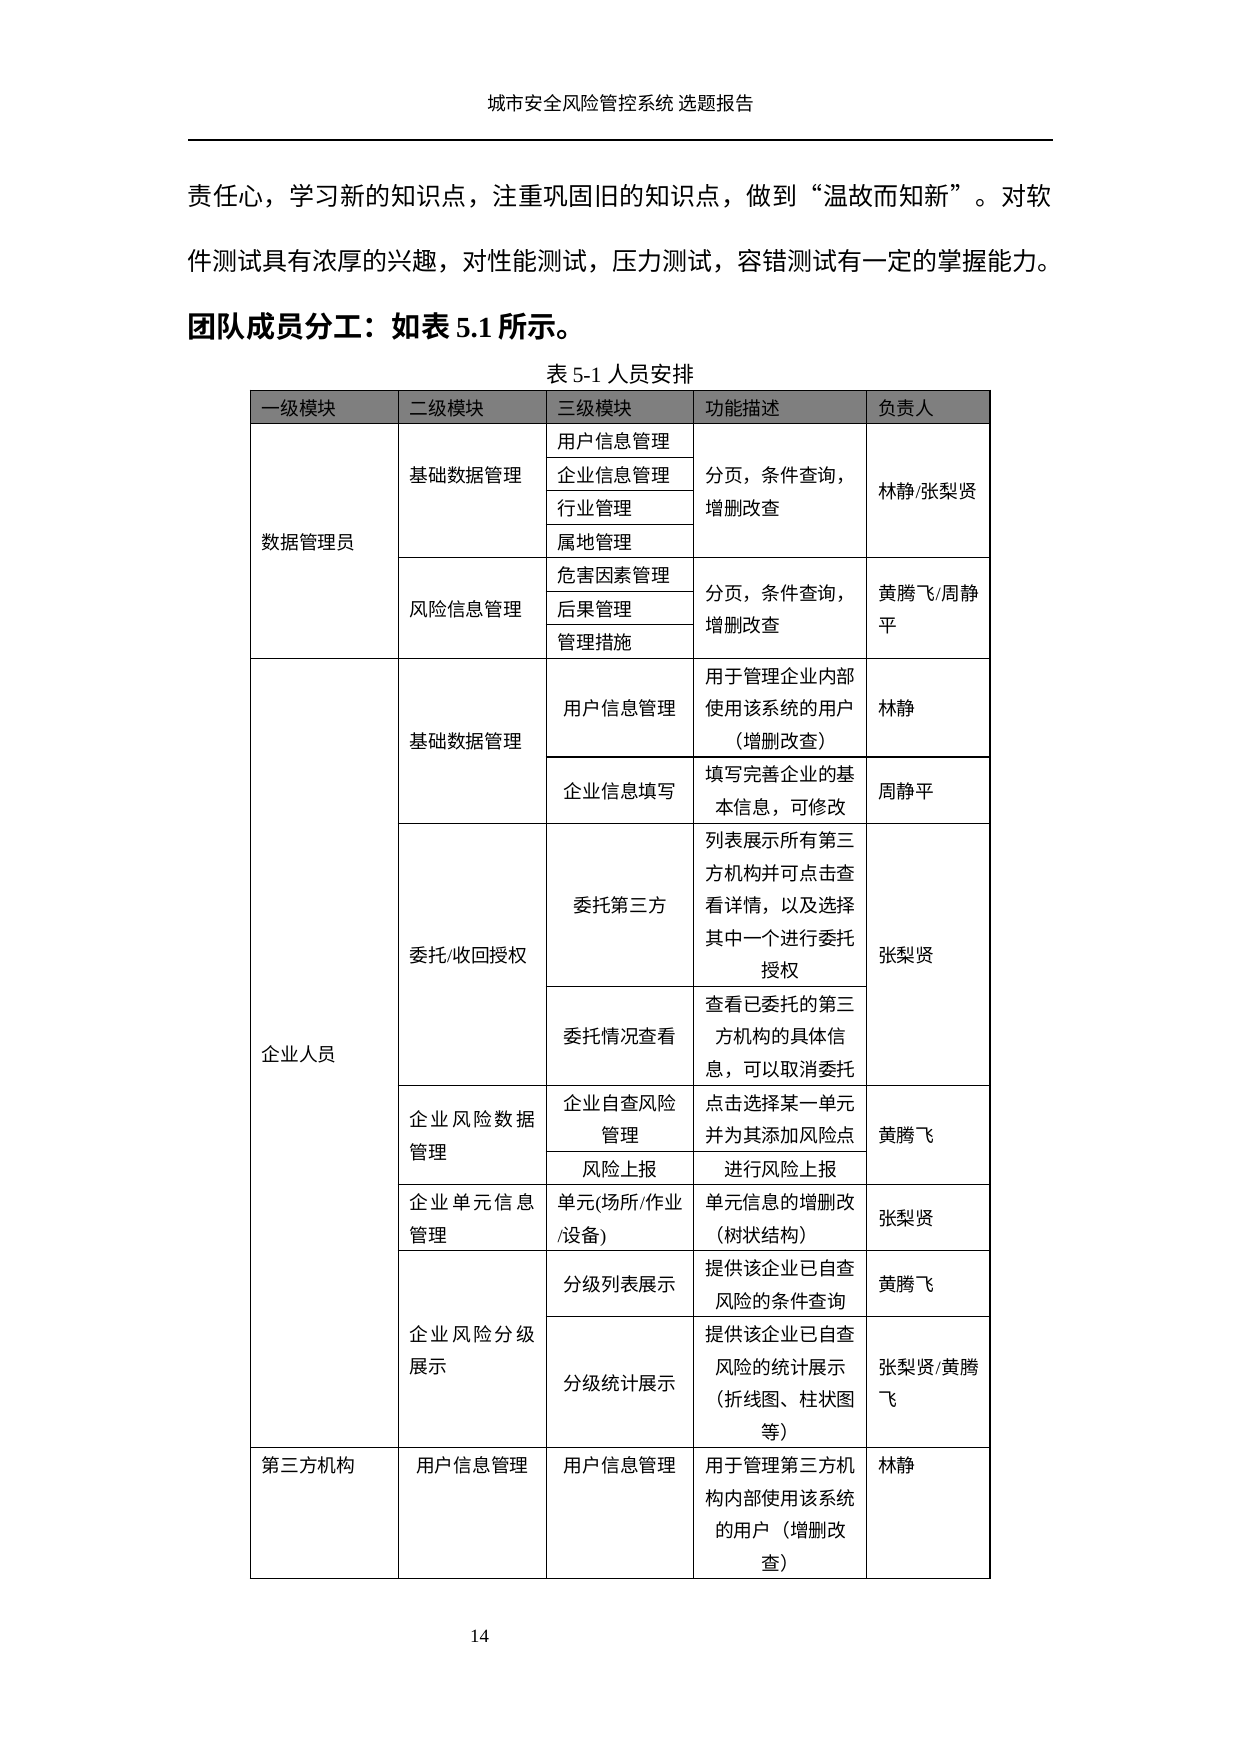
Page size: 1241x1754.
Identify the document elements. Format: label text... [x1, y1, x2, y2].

table_cell 提供该企业已自查风险的统计展示（折线图、柱状图等） [694, 1317, 866, 1447]
table_cell 列表展示所有第三方机构并可点击查看详情，以及选择其中一个进行委托授权 [694, 824, 866, 986]
table_cell 分级列表展示 [547, 1251, 693, 1316]
table_cell 黄腾飞 [867, 1086, 989, 1184]
table_cell 进行风险上报 [694, 1152, 866, 1184]
table_cell 用户信息管理 [547, 659, 693, 756]
table_cell 提供该企业已自查风险的条件查询 [694, 1251, 866, 1316]
table_cell 查看已委托的第三方机构的具体信息，可以取消委托 [694, 987, 866, 1084]
table_cell 危害因素管理 [547, 558, 693, 591]
text 表5-1 人员安排 [187, 357, 1053, 389]
table_cell 第三方机构 [251, 1448, 398, 1578]
table_cell 管理措施 [547, 625, 693, 658]
table_cell 黄腾飞 [867, 1251, 989, 1316]
table_cell 分页，条件查询，增删改查 [694, 424, 866, 557]
table_cell 企业自查风险管理 [547, 1086, 693, 1151]
table_cell 企业信息填写 [547, 758, 693, 822]
table_cell 点击选择某一单元并为其添加风险点 [694, 1086, 866, 1151]
table_cell 后果管理 [547, 592, 693, 624]
table_cell 企业信息管理 [547, 458, 693, 490]
table_cell 用于管理第三方机构内部使用该系统的用户（增删改查） [694, 1448, 866, 1578]
table_cell 委托情况查看 [547, 987, 693, 1084]
table_cell 行业管理 [547, 491, 693, 524]
list 团队成员分工：如表5.1所示。 [187, 292, 1053, 357]
table_cell 数据管理员 [251, 424, 398, 658]
table_cell 委托第三方 [547, 824, 693, 986]
table_cell 用户信息管理 [399, 1448, 546, 1578]
table_cell 林静 [867, 659, 989, 756]
table_cell 企业人员 [251, 659, 398, 1447]
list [187, 162, 1053, 292]
table_cell 填写完善企业的基本信息，可修改 [694, 758, 866, 822]
table_cell 林静/张梨贤 [867, 424, 989, 557]
table_cell 企业风险数据管理 [399, 1086, 546, 1184]
table_cell 用于管理企业内部使用该系统的用户（增删改查） [694, 659, 866, 756]
table_cell 黄腾飞/周静平 [867, 558, 989, 658]
table_cell 单元信息的增删改（树状结构） [694, 1185, 866, 1250]
table_cell 委托/收回授权 [399, 824, 546, 1084]
table_header 功能描述 [694, 391, 866, 423]
table_cell 张梨贤 [867, 824, 989, 1084]
table_cell 企业风险分级展示 [399, 1251, 546, 1447]
table_header 负责人 [867, 391, 989, 423]
table_header 三级模块 [547, 391, 693, 423]
table_cell 分页，条件查询，增删改查 [694, 558, 866, 658]
table_cell 周静平 [867, 758, 989, 822]
table_header 一级模块 [251, 391, 398, 423]
table_cell 属地管理 [547, 525, 693, 557]
table_header 二级模块 [399, 391, 546, 423]
table_cell 用户信息管理 [547, 424, 693, 457]
table_cell 单元(场所/作业/设备) [547, 1185, 693, 1250]
table_cell 张梨贤/黄腾飞 [867, 1317, 989, 1447]
table_cell 分级统计展示 [547, 1317, 693, 1447]
table_cell 林静 [867, 1448, 989, 1578]
table_cell 张梨贤 [867, 1185, 989, 1250]
table_cell 企业单元信息管理 [399, 1185, 546, 1250]
table_cell 用户信息管理 [547, 1448, 693, 1578]
table_cell 基础数据管理 [399, 659, 546, 822]
table_cell 基础数据管理 [399, 424, 546, 557]
table_cell 风险信息管理 [399, 558, 546, 658]
table_cell 风险上报 [547, 1152, 693, 1184]
